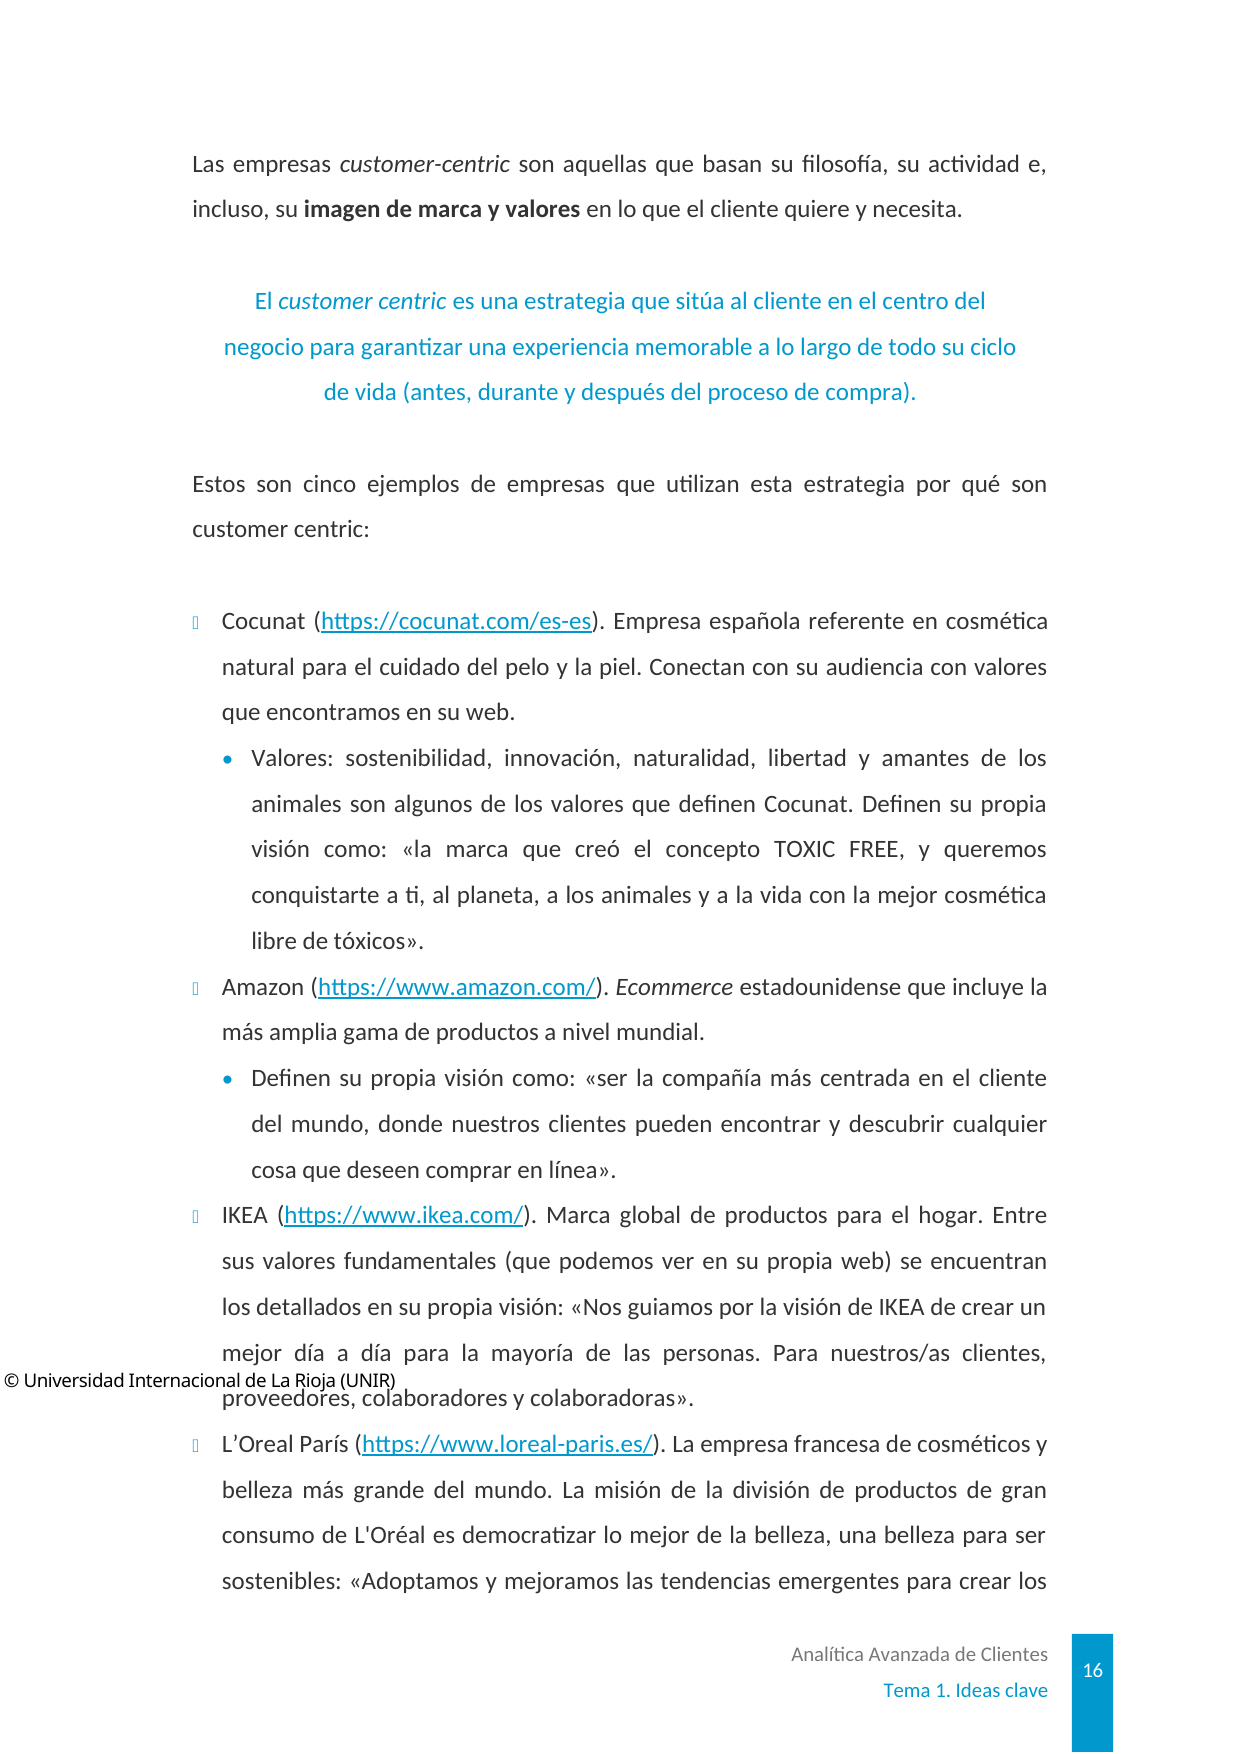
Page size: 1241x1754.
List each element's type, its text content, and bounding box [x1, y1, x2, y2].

picture [193, 1211, 198, 1223]
text Definen su propia visión como: «ser la compañía más centrada en el cliente del mundo, donde nuestros clientes pueden encontrar y descubrir cualquier cosa que deseen comprar en línea». [222, 1062, 1048, 1184]
text Las empresas customer-centric son aquellas que basan su filosofía, su actividad e, incluso, su imagen de marca y valores en lo que el cliente quiere y necesita. [192, 148, 1048, 224]
picture [193, 1440, 198, 1452]
text El customer centric es una estrategia que sitúa al cliente en el centro del negocio para garantizar una experiencia memorable a lo largo de todo su ciclo de vida (antes, durante y después del proceso de compra). [222, 285, 1019, 407]
picture [193, 617, 198, 629]
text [192, 1428, 1048, 1596]
text IKEA (https://www.ikea.com/). Marca global de productos para el hogar. Entre sus valores fundamentales (que podemos ver en su propia web) se encuentran los detallados en su propia visión: «Nos guiamos por la visión de IKEA de crear un mejor día a día para la mayoría de las personas. Para nuestros/as clientes, proveedores, colaboradores y colaboradoras». [192, 1199, 1048, 1413]
text Estos son cinco ejemplos de empresas que utilizan esta estrategia por qué son customer centric: [192, 468, 1048, 544]
picture [193, 983, 198, 995]
text Amazon (https://www.amazon.com/). Ecommerce estadounidense que incluye la más amplia gama de productos a nivel mundial. [192, 971, 1048, 1047]
text Valores: sostenibilidad, innovación, naturalidad, libertad y amantes de los animales son algunos de los valores que definen Cocunat. Definen su propia visión como: «la marca que creó el concepto TOXIC FREE, y queremos conquistarte a ti, al planeta, a los animales y a la vida con la mejor cosmética libre de tóxicos». [222, 742, 1048, 956]
text Cocunat (https://cocunat.com/es-es). Empresa española referente en cosmética natural para el cuidado del pelo y la piel. Conectan con su audiencia con valores que encontramos en su web. [192, 605, 1048, 727]
